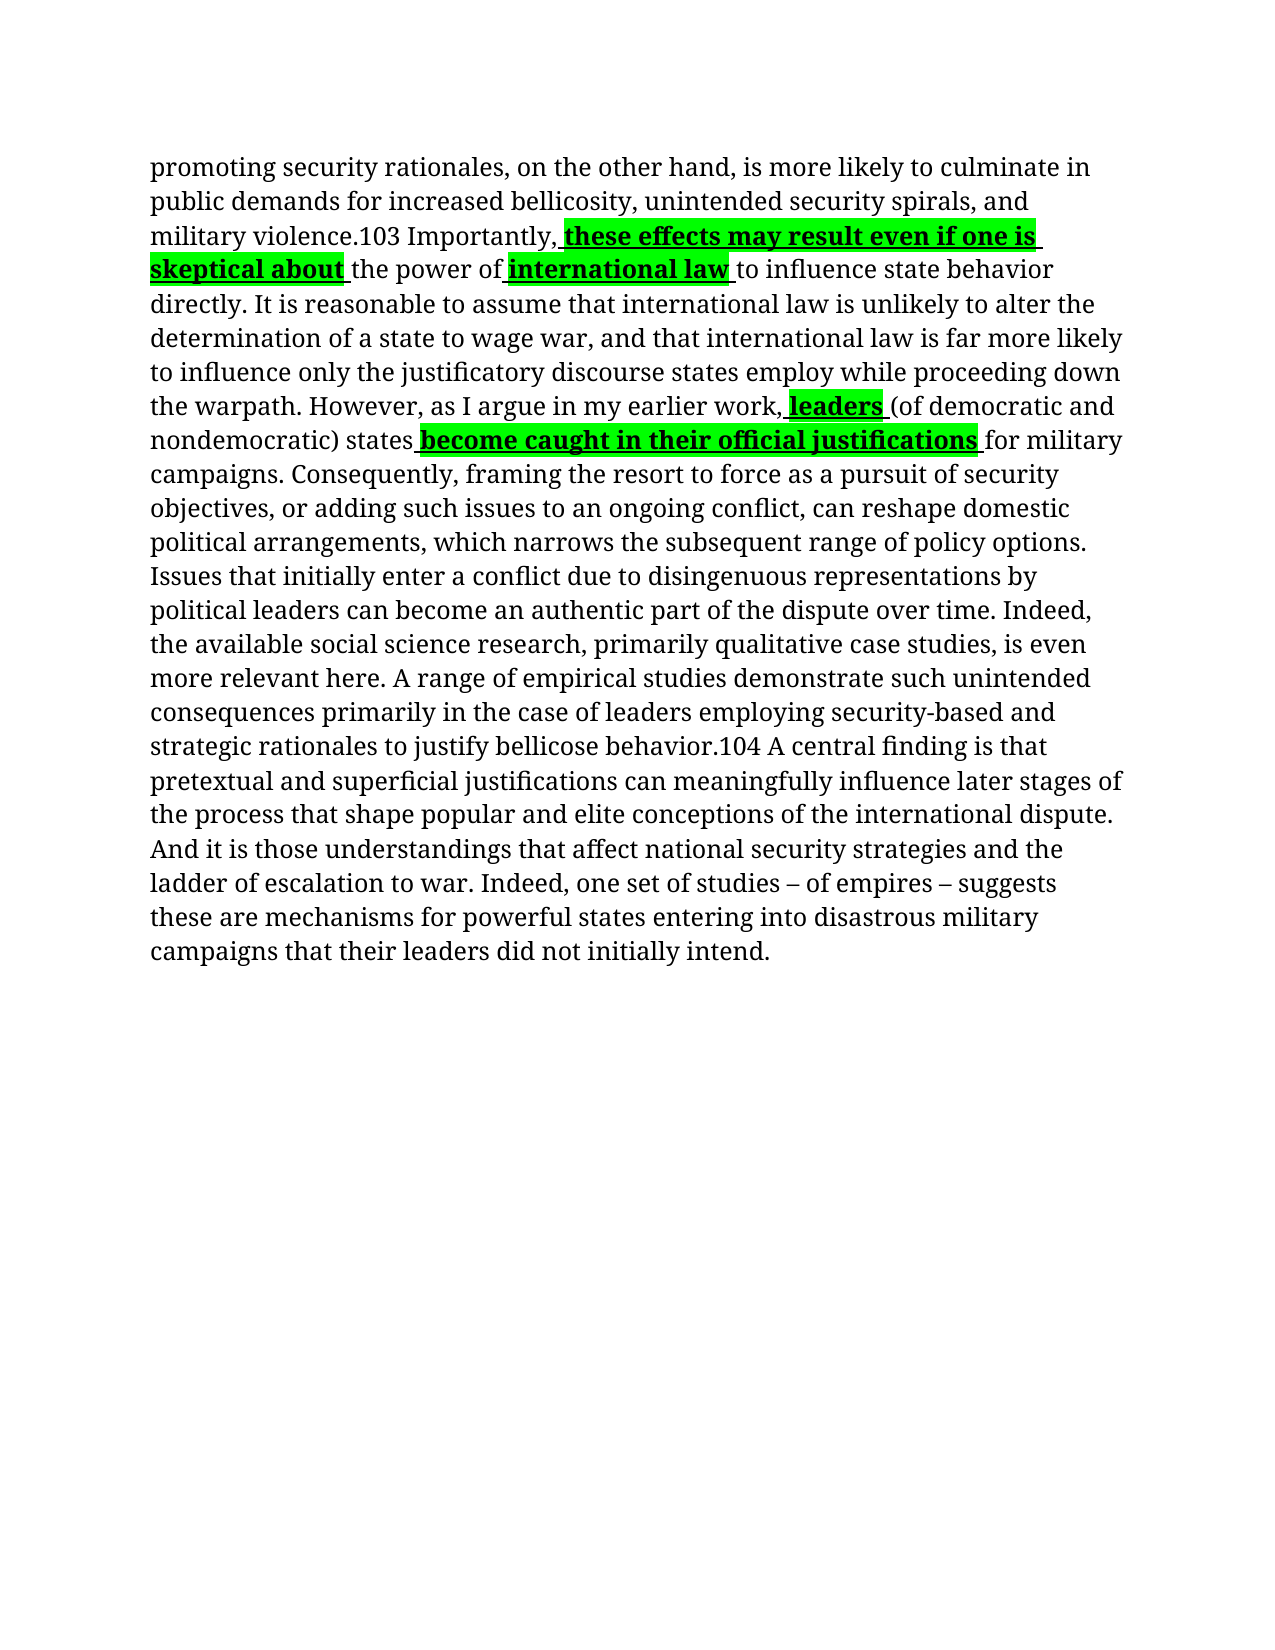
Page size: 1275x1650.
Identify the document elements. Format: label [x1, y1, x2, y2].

text [150, 150, 1125, 967]
